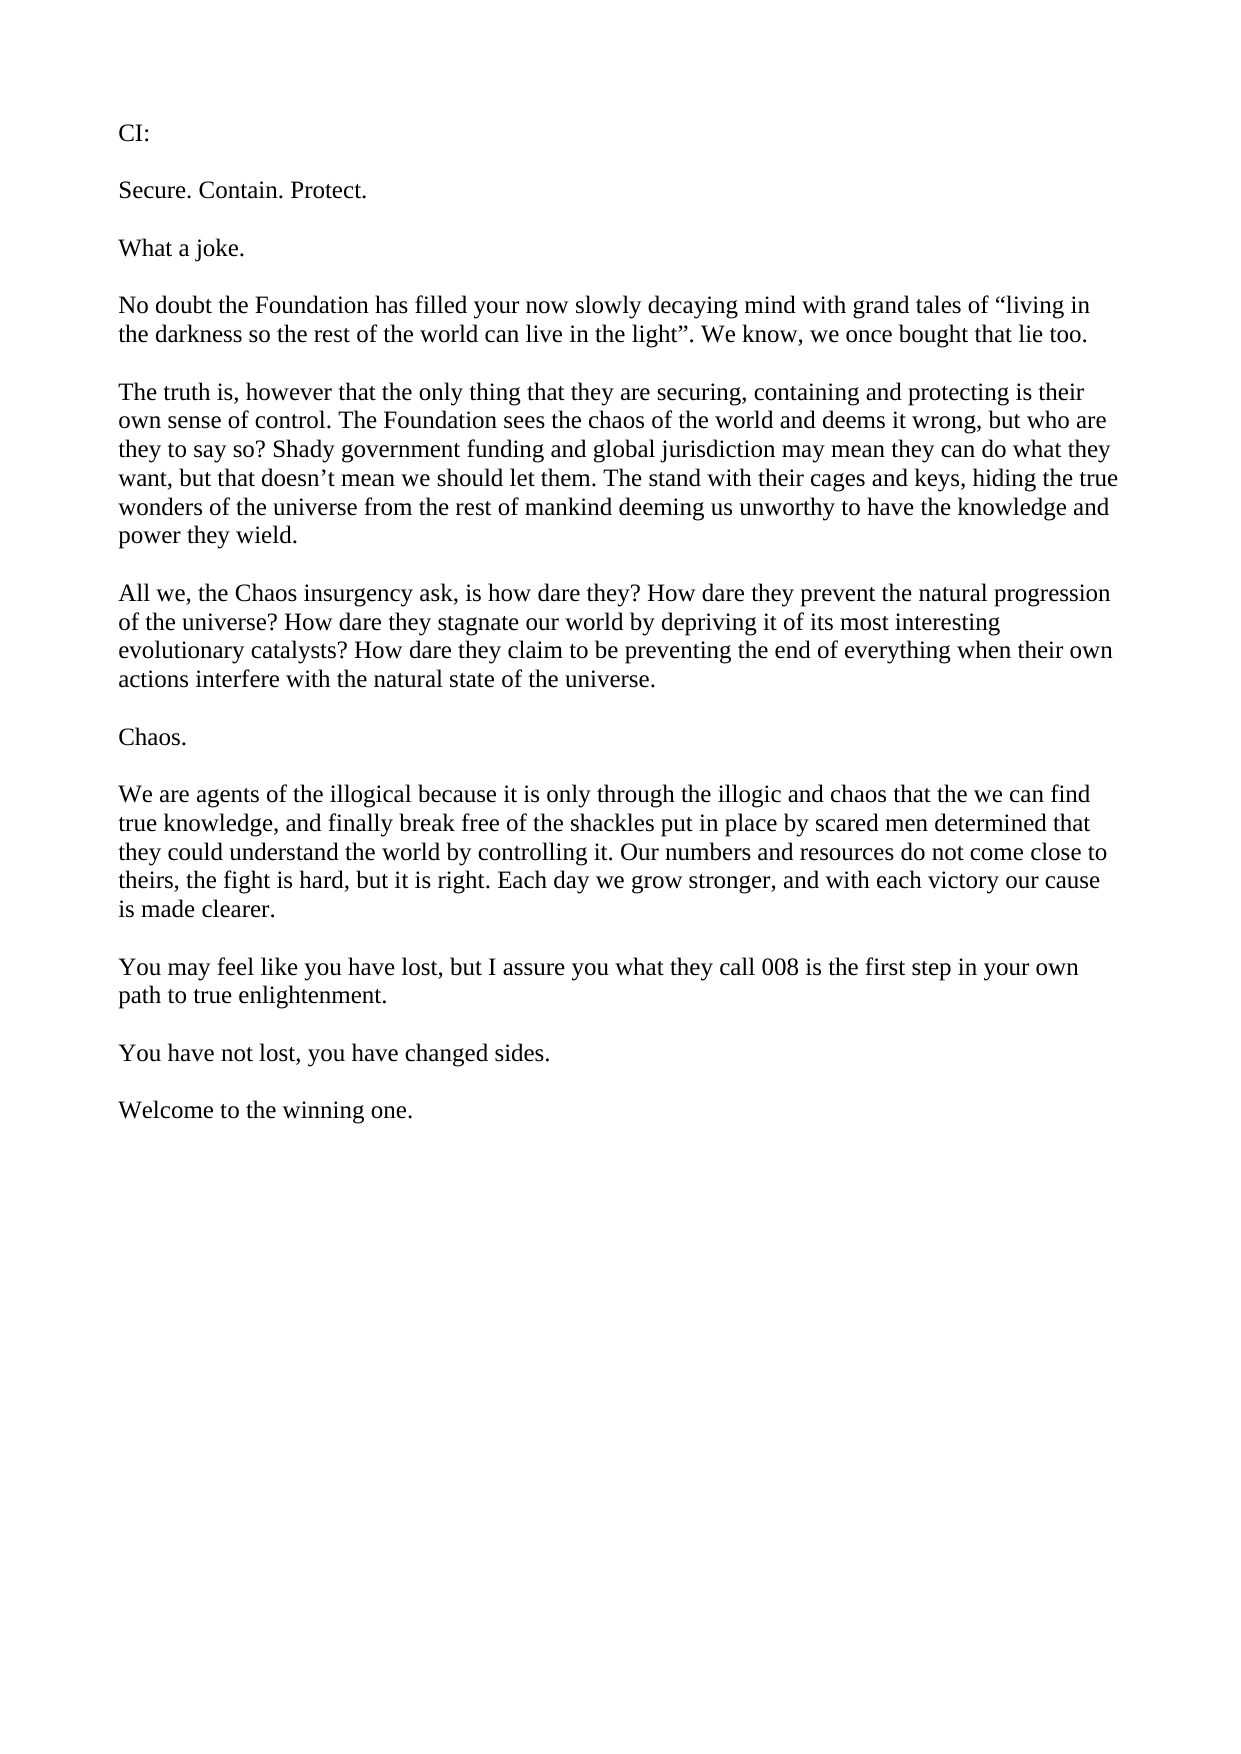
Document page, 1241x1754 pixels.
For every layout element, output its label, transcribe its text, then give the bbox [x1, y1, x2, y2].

text CI: [118, 118, 1122, 147]
text We are agents of the illogical because it is only through the illogic and chaos that the we can find true knowledge, and finally break free of the shackles put in place by scared men determined that they could understand the world by controlling it. Our numbers and resources do not come close to theirs, the fight is hard, but it is right. Each day we grow stronger, and with each victory our cause is made clearer. [118, 779, 1122, 923]
text You have not lost, you have changed sides. [118, 1038, 1122, 1067]
text Chaos. [118, 722, 1122, 751]
text What a joke. [118, 233, 1122, 262]
text Welcome to the winning one. [118, 1096, 1122, 1124]
text You may feel like you have lost, but I assure you what they call 008 is the first step in your own path to true enlightenment. [118, 952, 1122, 1009]
text Secure. Contain. Protect. [118, 176, 1122, 204]
text All we, the Chaos insurgency ask, is how dare they? How dare they prevent the natural progression of the universe? How dare they stagnate our world by depriving it of its most interesting evolutionary catalysts? How dare they claim to be preventing the end of everything when their own actions interfere with the natural state of the universe. [118, 578, 1122, 693]
text No doubt the Foundation has filled your now slowly decaying mind with grand tales of “living in the darkness so the rest of the world can live in the light”. We know, we once bought that lie too. [118, 291, 1122, 348]
text The truth is, however that the only thing that they are securing, containing and protecting is their own sense of control. The Foundation sees the chaos of the world and deems it wrong, but who are they to say so? Shady government funding and global jurisdiction may mean they can do what they want, but that doesn’t mean we should let them. The stand with their cages and keys, hiding the true wonders of the universe from the rest of mankind deeming us unworthy to have the knowledge and power they wield. [118, 377, 1122, 549]
